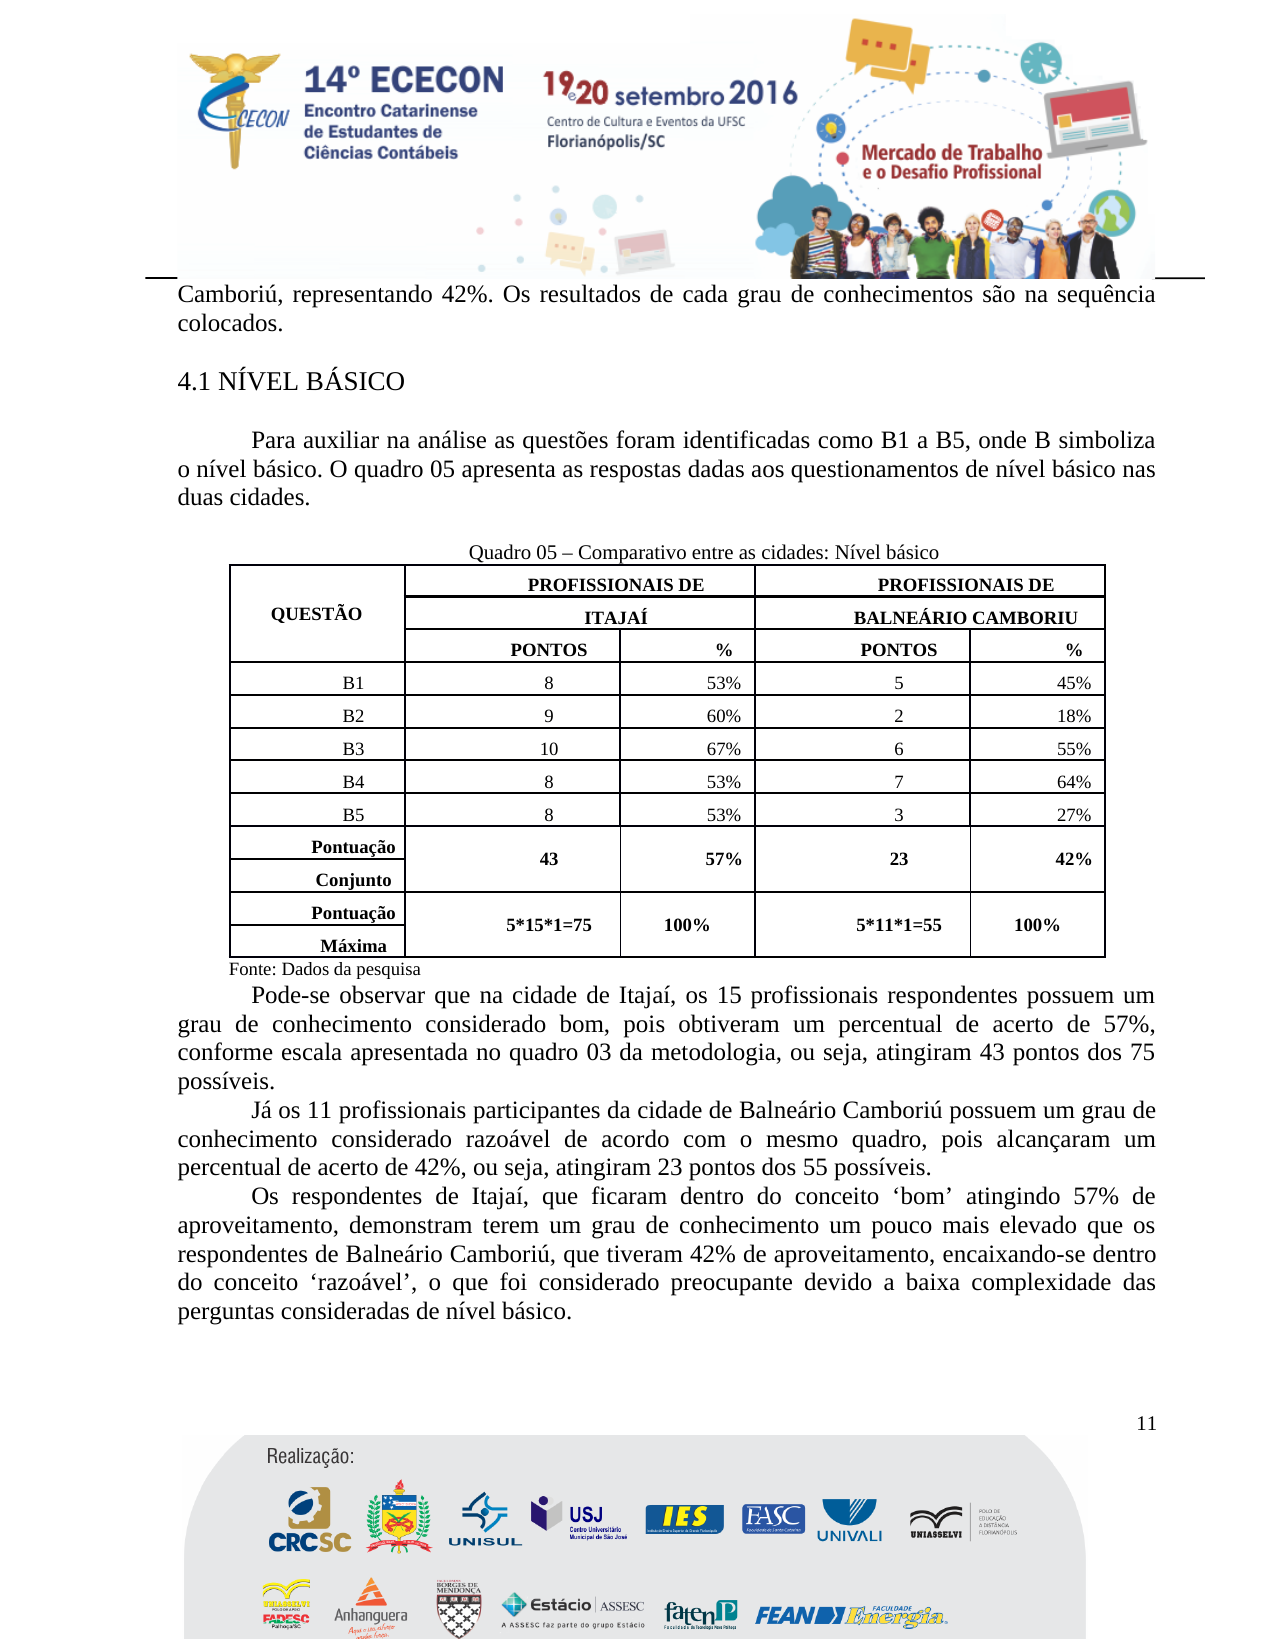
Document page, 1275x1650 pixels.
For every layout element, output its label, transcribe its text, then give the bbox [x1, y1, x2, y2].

table_cell 27% [971, 794, 1104, 825]
table_cell BALNEÁRIO CAMBORIU [756, 598, 1104, 628]
table_cell % [621, 630, 754, 661]
table_cell Pontuação [231, 827, 404, 858]
table_cell 57% [621, 827, 754, 891]
table_cell 45% [971, 663, 1104, 694]
text 4.1 NÍVEL BÁSICO [177, 365, 1157, 396]
table_cell B4 [231, 761, 404, 792]
table_cell 7 [756, 761, 969, 792]
table_cell B1 [231, 663, 404, 694]
table_cell 6 [756, 729, 969, 759]
table_cell 43 [406, 827, 620, 891]
table_cell Pontuação [231, 893, 404, 923]
table_cell 64% [971, 761, 1104, 792]
table_header PROFISSIONAIS DE [406, 566, 754, 595]
table_cell B3 [231, 729, 404, 759]
table_cell 53% [621, 663, 754, 694]
table_cell 10 [406, 729, 619, 759]
table_cell 53% [621, 794, 754, 825]
text Os respondentes de Itajaí, que ficaram dentro do conceito ‘bom’ atingindo 57% de aproveitamento, demonstram terem um grau de conhecimento um pouco mais elevado que os respondentes de Balneário Camboriú, que tiveram 42% de aproveitamento, encaixando-se dentro do conceito ‘razoável’, o que foi considerado preocupante devido a baixa complexidade das perguntas consideradas de nível básico. [177, 1181, 1157, 1325]
table_cell 18% [971, 696, 1104, 727]
text Pode-se observar que na cidade de Itajaí, os 15 profissionais respondentes possuem um grau de conhecimento considerado bom, pois obtiveram um percentual de acerto de 57%, conforme escala apresentada no quadro 03 da metodologia, ou seja, atingiram 43 pontos dos 75 possíveis. [177, 980, 1157, 1095]
table_cell PONTOS [406, 630, 619, 661]
table_cell 60% [621, 696, 754, 727]
table_cell 2 [756, 696, 969, 727]
table_cell ITAJAÍ [406, 598, 754, 628]
table_cell % [971, 630, 1104, 661]
table_header PROFISSIONAIS DE [756, 566, 1104, 595]
table_cell Máxima [231, 926, 404, 956]
picture [177, 1435, 1099, 1639]
table_cell 100% [971, 893, 1104, 956]
text Já os 11 profissionais participantes da cidade de Balneário Camboriú possuem um grau de conhecimento considerado razoável de acordo com o mesmo quadro, pois alcançaram um percentual de acerto de 42%, ou seja, atingiram 23 pontos dos 55 possíveis. [177, 1095, 1157, 1181]
table_cell 42% [971, 827, 1104, 891]
table_cell 3 [756, 794, 969, 825]
text Quadro 05 – Comparativo entre as cidades: Nível básico [177, 540, 1157, 564]
table_cell 55% [971, 729, 1104, 759]
text Para auxiliar na análise as questões foram identificadas como B1 a B5, onde B simboliza o nível básico. O quadro 05 apresenta as respostas dadas aos questionamentos de nível básico nas duas cidades. [177, 425, 1157, 511]
table_cell Conjunto [231, 860, 404, 891]
table_cell B2 [231, 696, 404, 727]
table_cell 5 [756, 663, 969, 694]
table_cell 5*15*1=75 [406, 893, 620, 956]
table_cell 9 [406, 696, 619, 727]
table_cell 100% [621, 893, 754, 956]
text Fonte: Dados da pesquisa [177, 958, 1157, 980]
table_cell 8 [406, 794, 619, 825]
table_cell 5*11*1=55 [756, 893, 970, 956]
table_header QUESTÃO [231, 566, 404, 661]
table_cell 53% [621, 761, 754, 792]
table_cell 8 [406, 761, 619, 792]
table_cell 23 [756, 827, 970, 891]
table_cell 67% [621, 729, 754, 759]
table_cell 8 [406, 663, 619, 694]
picture [177, 14, 1156, 279]
table_cell PONTOS [756, 630, 969, 661]
table_cell B5 [231, 794, 404, 825]
